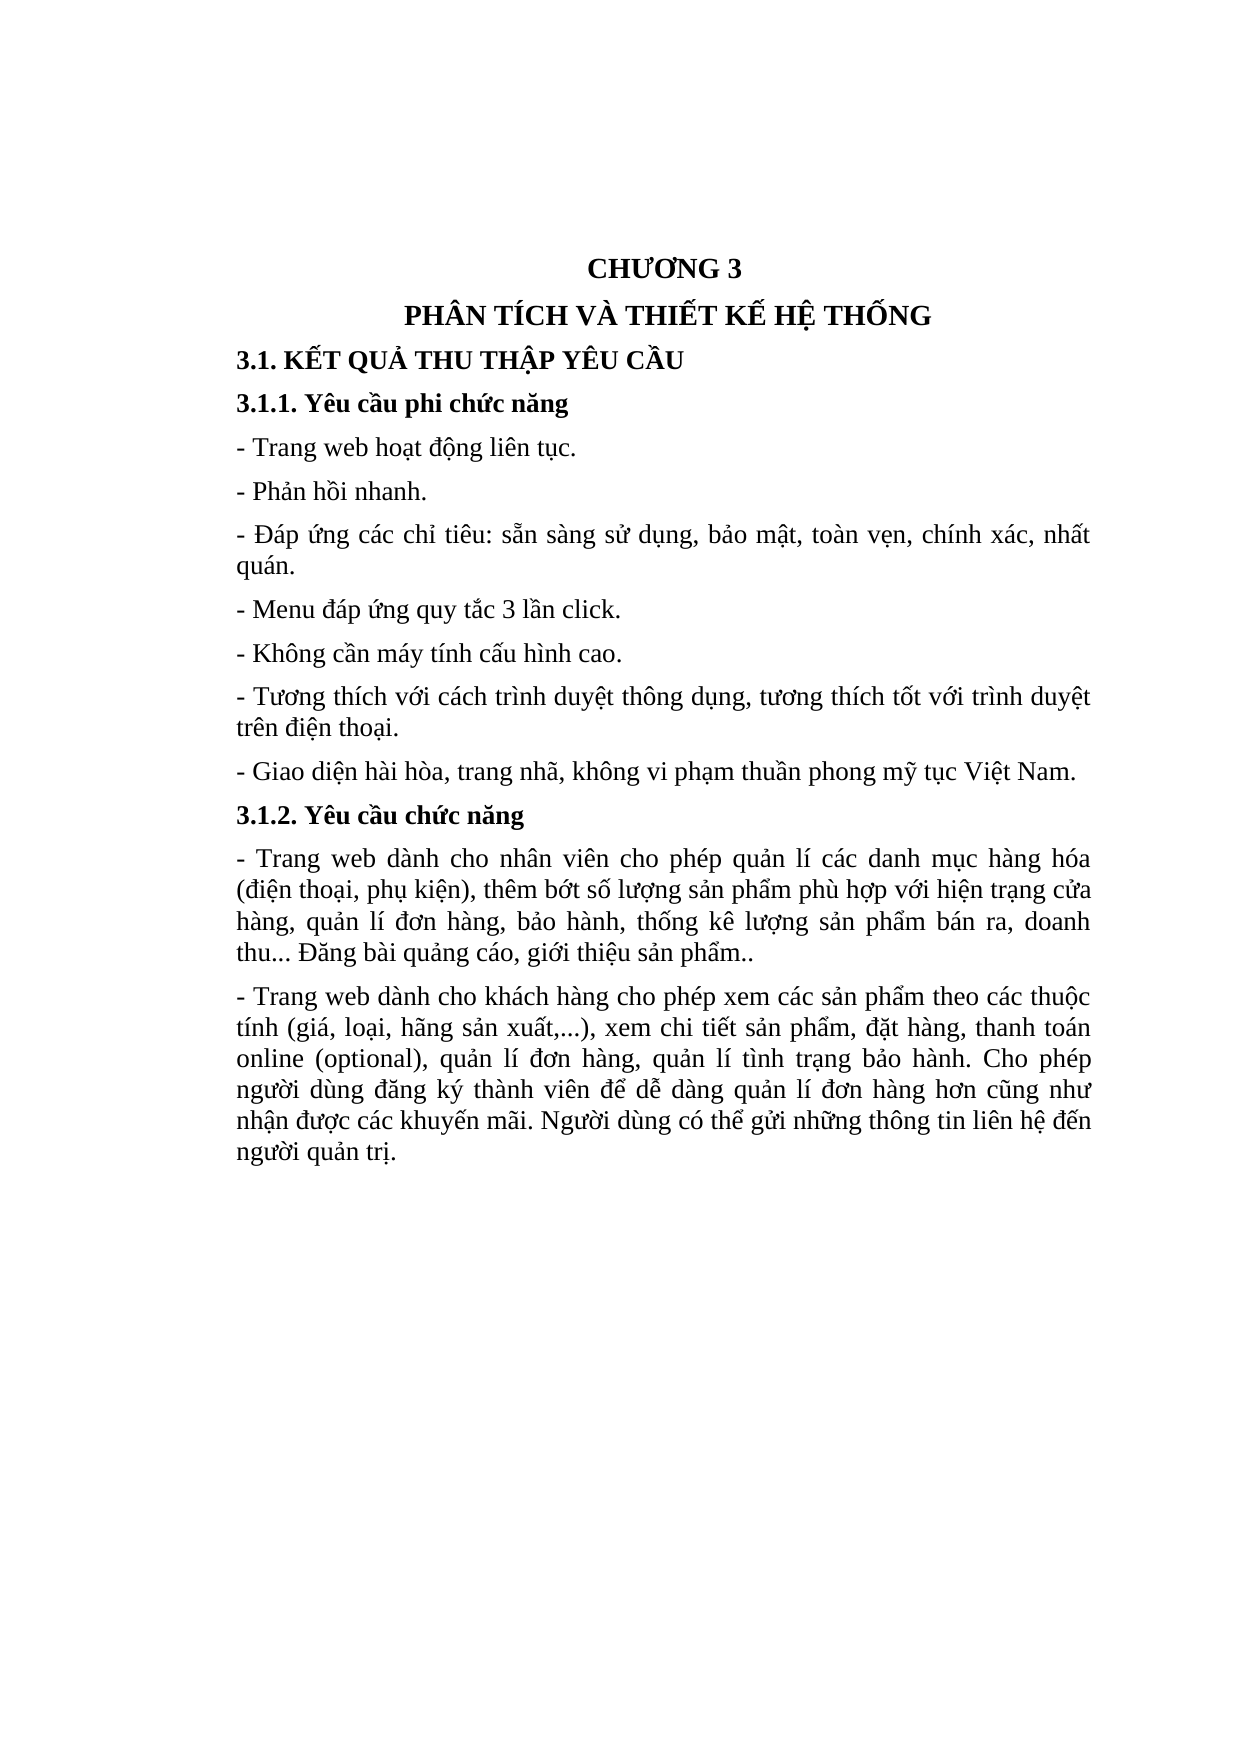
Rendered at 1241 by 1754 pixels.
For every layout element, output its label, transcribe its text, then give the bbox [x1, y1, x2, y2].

text 3.1. Kết quả thu thập yêu cầu [236, 344, 1092, 375]
text - Menu đáp ứng quy tắc 3 lần click. [236, 593, 1092, 624]
text - Đáp ứng các chỉ tiêu: sẵn sàng sử dụng, bảo mật, toàn vẹn, chính xác, nhất quán. [236, 518, 1092, 581]
text Chương 3 [236, 252, 1092, 285]
text PHÂN TÍCH VÀ THIẾT KẾ HỆ THỐNG [236, 298, 1092, 331]
text - Tương thích với cách trình duyệt thông dụng, tương thích tốt với trình duyệt trên điện thoại. [236, 680, 1092, 743]
text - Trang web dành cho khách hàng cho phép xem các sản phẩm theo các thuộc tính (giá, loại, hãng sản xuất,...), xem chi tiết sản phẩm, đặt hàng, thanh toán online (optional), quản lí đơn hàng, quản lí tình trạng bảo hành. Cho phép người dùng đăng ký thành viên để dễ dàng quản lí đơn hàng hơn cũng như nhận được các khuyến mãi. Người dùng có thể gửi những thông tin liên hệ đến người quản trị. [236, 979, 1092, 1166]
text - Không cần máy tính cấu hình cao. [236, 637, 1092, 668]
text - Trang web hoạt động liên tục. [236, 431, 1092, 462]
text - Phản hồi nhanh. [236, 475, 1092, 506]
text 3.1.2. Yêu cầu chức năng [236, 799, 1092, 830]
text - Giao diện hài hòa, trang nhã, không vi phạm thuần phong mỹ tục Việt Nam. [236, 755, 1092, 786]
text - Trang web dành cho nhân viên cho phép quản lí các danh mục hàng hóa (điện thoại, phụ kiện), thêm bớt số lượng sản phẩm phù hợp với hiện trạng cửa hàng, quản lí đơn hàng, bảo hành, thống kê lượng sản phẩm bán ra, doanh thu... Đăng bài quảng cáo, giới thiệu sản phẩm.. [236, 842, 1092, 967]
text 3.1.1. Yêu cầu phi chức năng [236, 387, 1092, 418]
